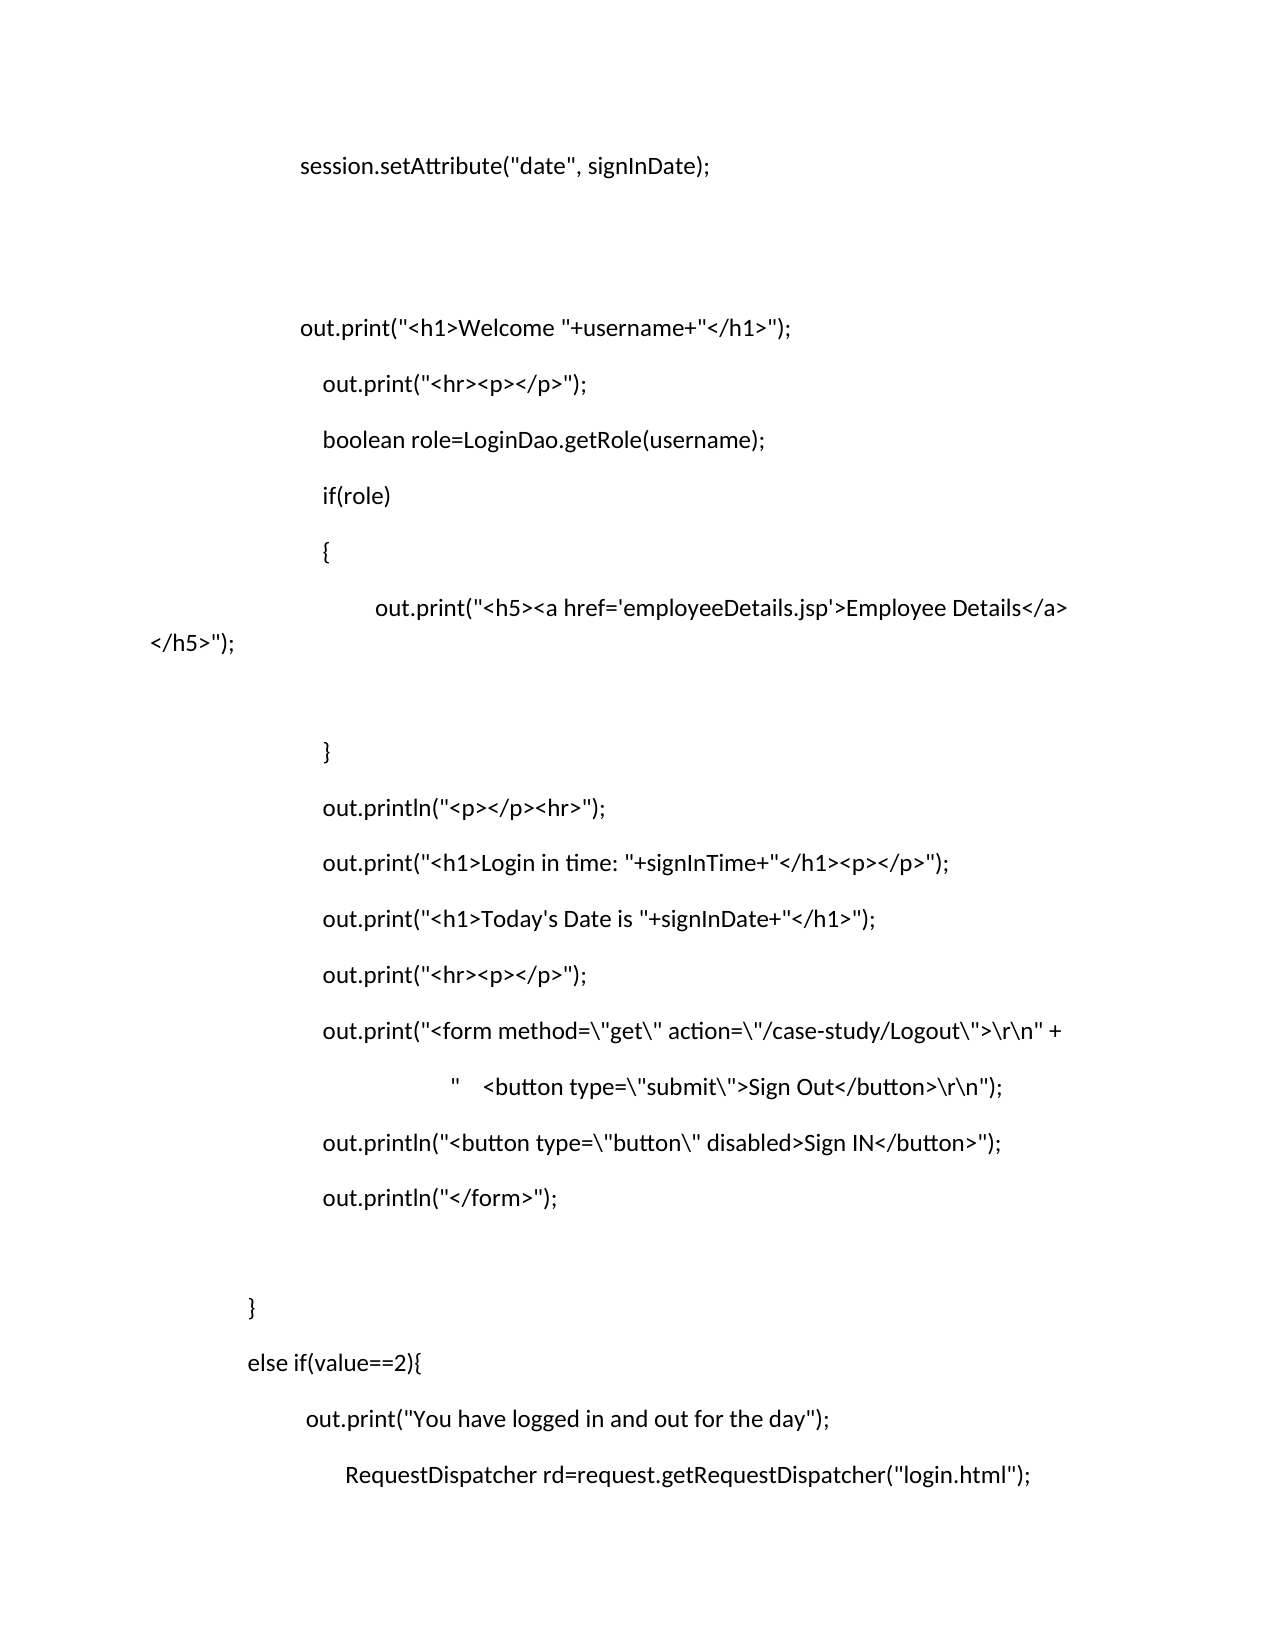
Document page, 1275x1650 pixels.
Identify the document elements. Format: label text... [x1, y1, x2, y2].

text out.print("<hr><p></p>"); [150, 959, 1125, 990]
text out.println("<p></p><hr>"); [150, 792, 1125, 822]
text } [150, 1292, 1125, 1322]
text session.setAttribute("date", signInDate); [150, 150, 1125, 181]
text out.print("<h1>Today's Date is "+signInDate+"</h1>"); [150, 903, 1125, 934]
text out.println("<button type=\"button\" disabled>Sign IN</button>"); [150, 1127, 1125, 1157]
text { [150, 536, 1125, 566]
text out.print("<form method=\"get\" action=\"/case-study/Logout\">\r\n" + [150, 1015, 1125, 1046]
text if(role) [150, 480, 1125, 511]
text " <button type=\"submit\">Sign Out</button>\r\n"); [150, 1071, 1125, 1101]
text out.println("</form>"); [150, 1182, 1125, 1213]
text out.print("<hr><p></p>"); [150, 368, 1125, 399]
text out.print("<h1>Welcome "+username+"</h1>"); [150, 312, 1125, 343]
text boolean role=LoginDao.getRole(username); [150, 424, 1125, 455]
text out.print("<h5><a href='employeeDetails.jsp'>Employee Details</a> </h5>"); [150, 592, 1125, 657]
text } [150, 736, 1125, 766]
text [150, 1459, 1125, 1490]
text out.print("<h1>Login in time: "+signInTime+"</h1><p></p>"); [150, 847, 1125, 878]
text out.print("You have logged in and out for the day"); [150, 1403, 1125, 1434]
text else if(value==2){ [150, 1347, 1125, 1378]
